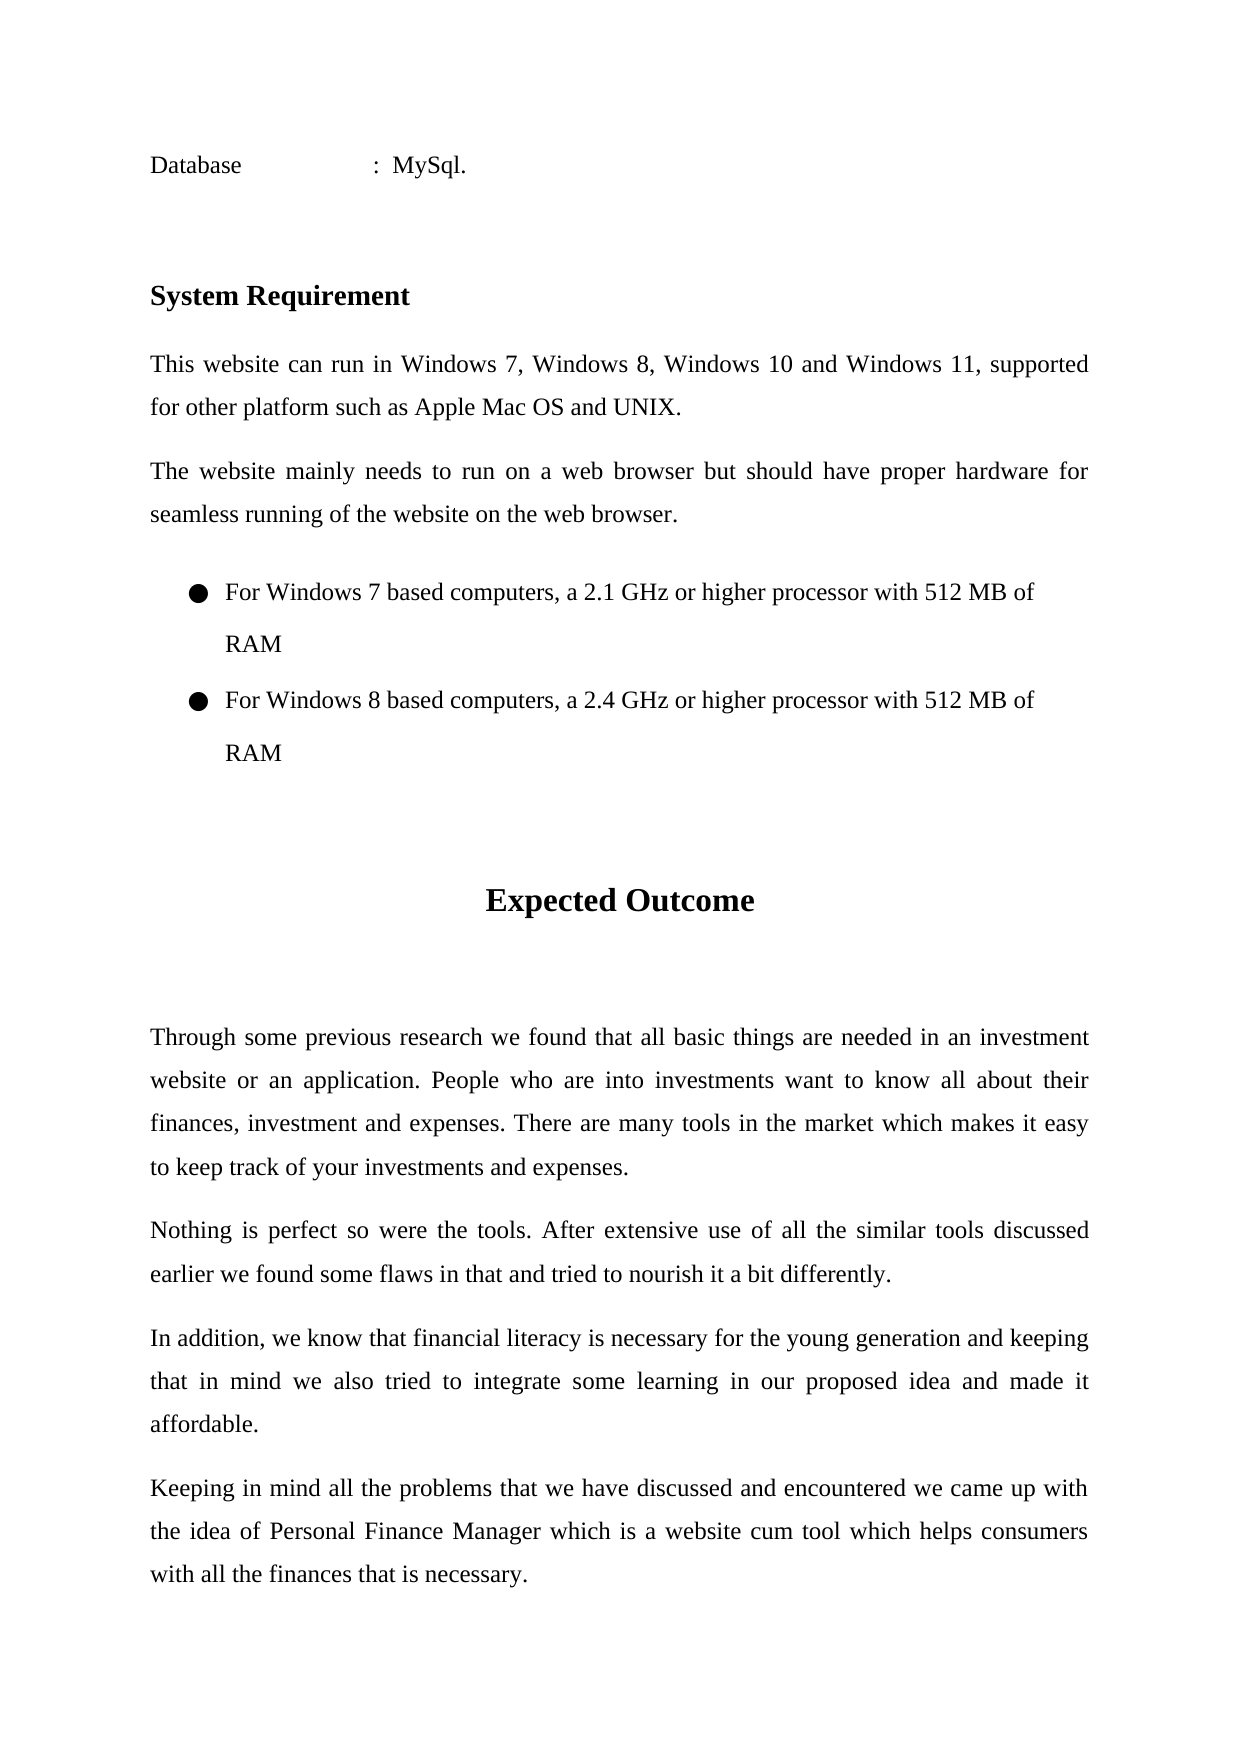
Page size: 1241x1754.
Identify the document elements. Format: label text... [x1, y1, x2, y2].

text This website can run in Windows 7, Windows 8, Windows 10 and Windows 11, supported for other platform such as Apple Mac OS and UNIX. [150, 349, 1090, 421]
list For Windows 7 based computers, a 2.1 GHz or higher processor with 512 MB of RAM [187, 563, 1090, 658]
text Database : MySql. [150, 150, 1090, 179]
text Keeping in mind all the problems that we have discussed and encountered we came up with the idea of Personal Finance Manager which is a website cum tool which helps consumers with all the finances that is necessary. [150, 1473, 1090, 1588]
text Nothing is perfect so were the tools. After extensive use of all the similar tools discussed earlier we found some flaws in that and tried to nourish it a bit differently. [150, 1216, 1090, 1287]
text System Requirement [150, 278, 1090, 311]
list For Windows 8 based computers, a 2.4 GHz or higher processor with 512 MB of RAM [187, 672, 1090, 766]
text Expected Outcome [150, 880, 1090, 918]
text In addition, we know that financial literacy is necessary for the young generation and keeping that in mind we also tried to integrate some learning in our proposed idea and made it affordable. [150, 1323, 1090, 1438]
text Through some previous research we found that all basic things are needed in an investment website or an application. People who are into investments want to know all about their finances, investment and expenses. There are many tools in the market which makes it easy to keep track of your investments and expenses. [150, 1022, 1090, 1180]
text The website mainly needs to run on a web browser but should have proper hardware for seamless running of the website on the web browser. [150, 456, 1090, 528]
